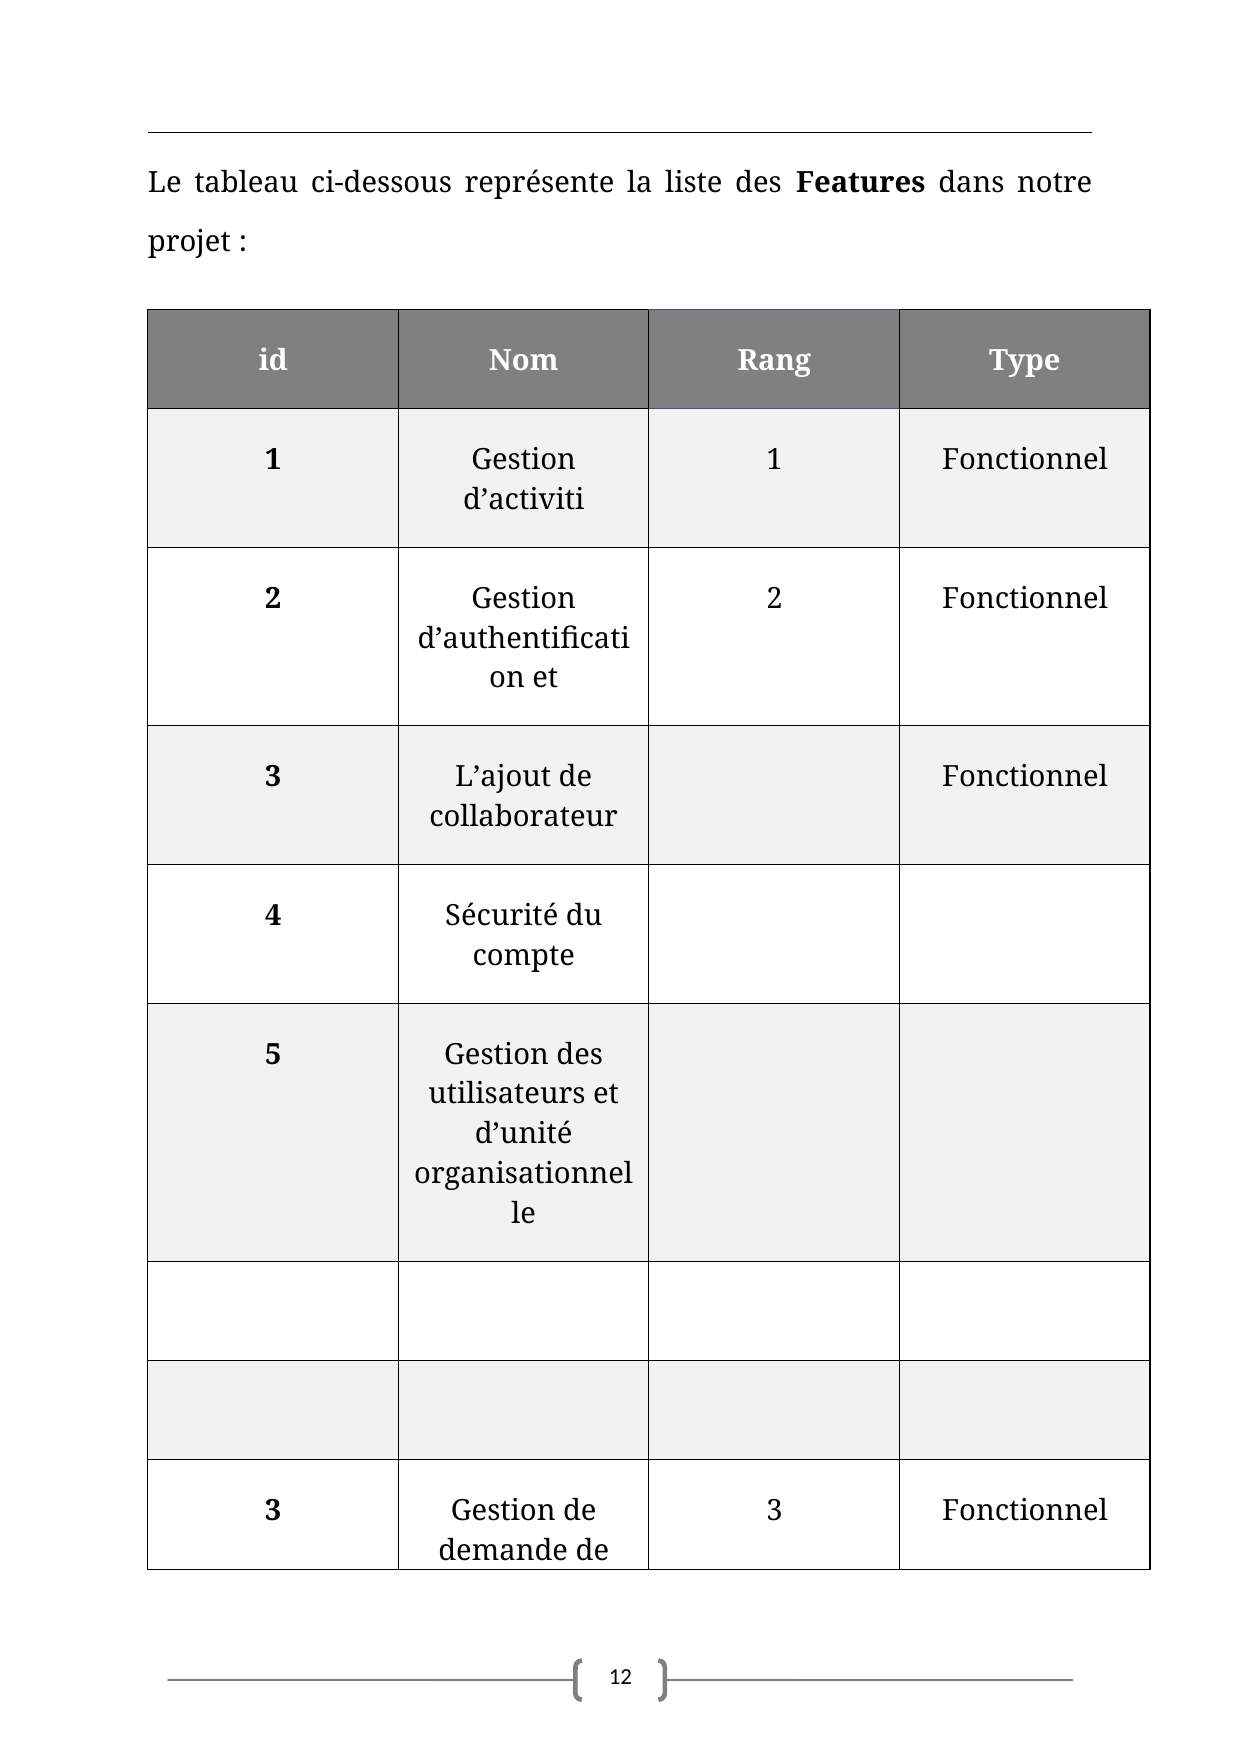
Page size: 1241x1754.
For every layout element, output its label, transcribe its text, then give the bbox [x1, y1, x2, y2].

table_cell [399, 1262, 648, 1360]
table_cell 1 [148, 409, 398, 547]
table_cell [399, 1460, 648, 1568]
table_cell 3 [148, 1460, 398, 1568]
table_cell [649, 1361, 899, 1459]
table_cell Fonctionnel [900, 1460, 1149, 1568]
table_cell [900, 1004, 1149, 1261]
table_cell 5 [148, 1004, 398, 1261]
table_cell [900, 865, 1149, 1003]
table_cell Fonctionnel [900, 726, 1149, 864]
table_cell Gestion d’activiti [399, 409, 648, 547]
table_cell 2 [148, 548, 398, 725]
text Le tableau ci-dessous représente la liste des Features dans notre projet : [148, 161, 1092, 260]
table_cell 3 [148, 726, 398, 864]
table_cell [649, 726, 899, 864]
table_cell [649, 1004, 899, 1261]
table_cell 2 [649, 548, 899, 725]
table_cell [900, 1361, 1149, 1459]
table_cell Gestion des utilisateurs et d’unité organisationnelle [399, 1004, 648, 1261]
table_cell [649, 1262, 899, 1360]
table_cell Fonctionnel [900, 409, 1149, 547]
table_cell Sécurité du compte [399, 865, 648, 1003]
table_cell [148, 1361, 398, 1459]
table_cell 4 [148, 865, 398, 1003]
table_cell L’ajout de collaborateur [399, 726, 648, 864]
table_cell Gestion d’authentification et [399, 548, 648, 725]
table_header id [148, 310, 398, 408]
table_cell [148, 1262, 398, 1360]
table_cell [399, 1361, 648, 1459]
table_cell [649, 865, 899, 1003]
table_header Type [900, 310, 1149, 408]
table_cell 3 [649, 1460, 899, 1568]
table_header Nom [399, 310, 648, 408]
table_cell [900, 1262, 1149, 1360]
table_header Rang [649, 310, 899, 408]
table_cell 1 [649, 409, 899, 547]
table_cell Fonctionnel [900, 548, 1149, 725]
